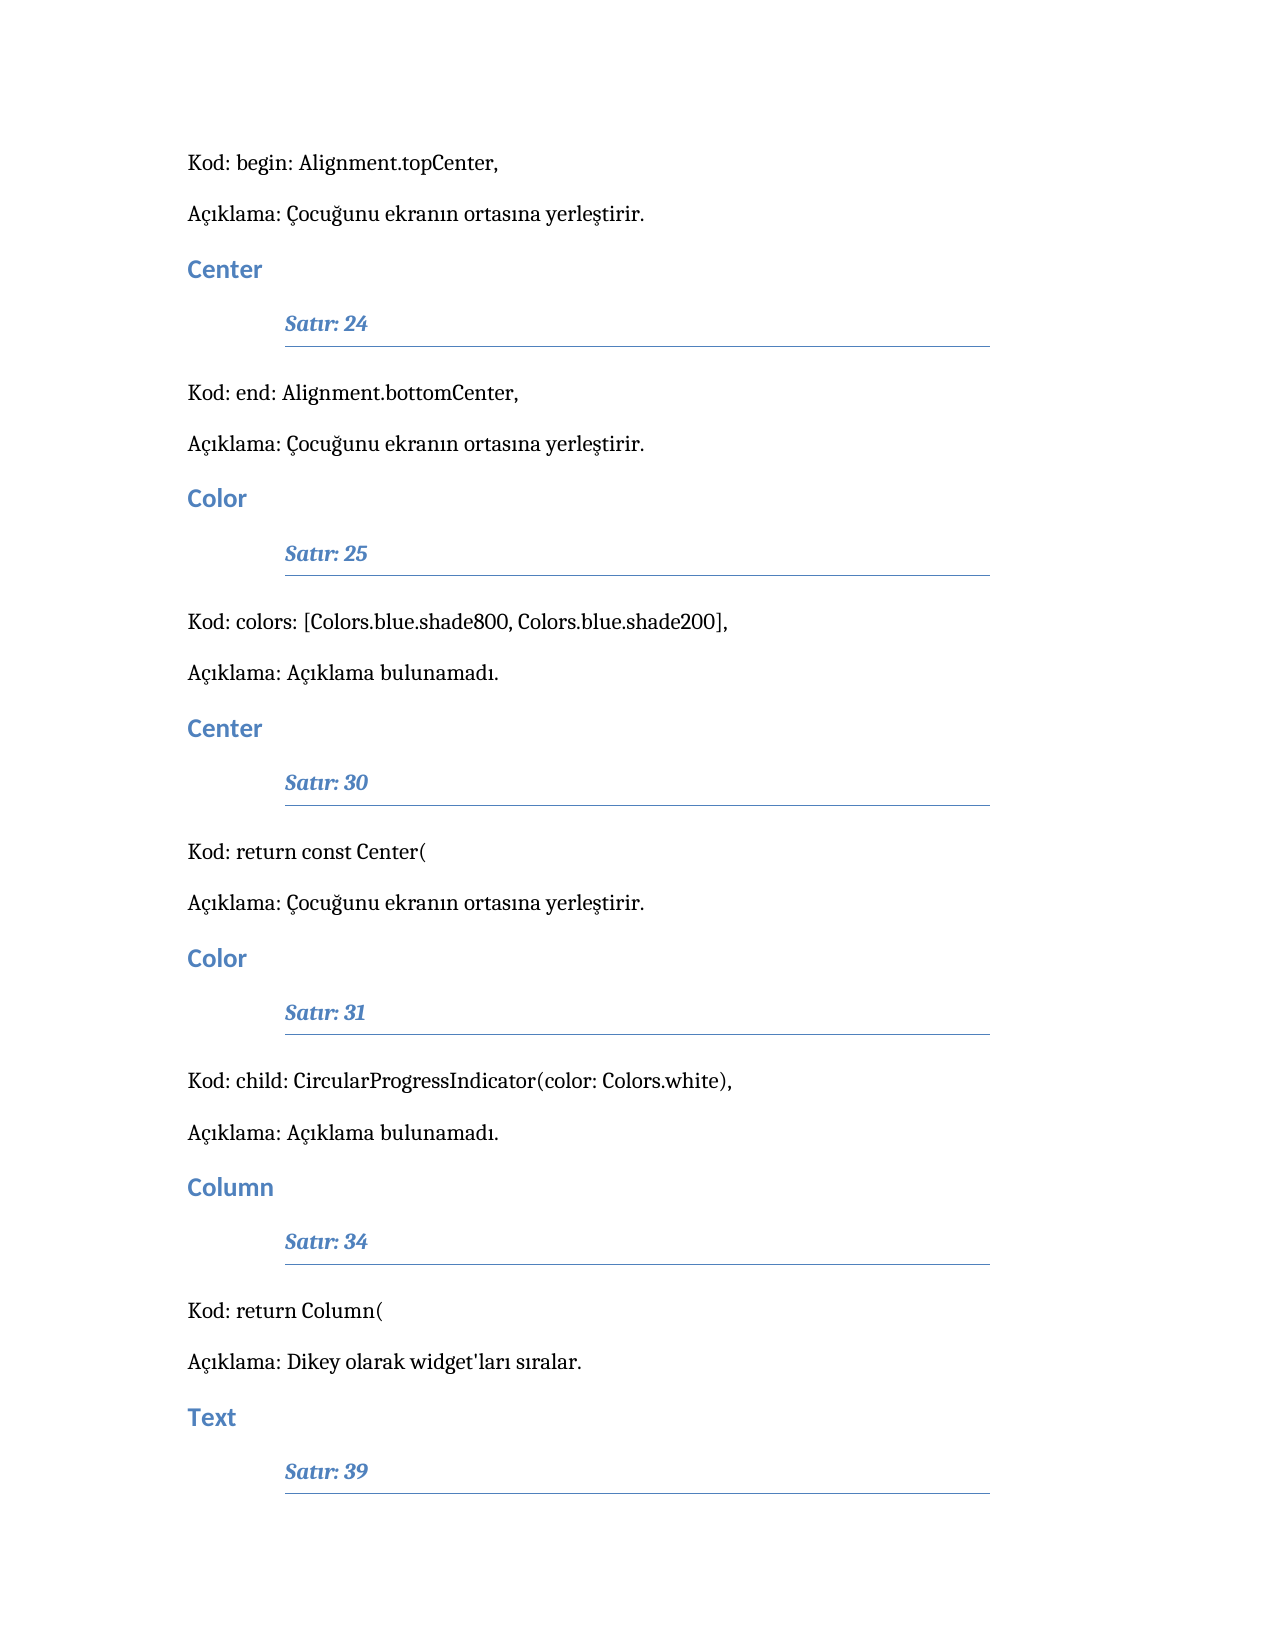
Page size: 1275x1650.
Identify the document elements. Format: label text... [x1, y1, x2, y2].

text Kod: child: CircularProgressIndicator(color: Colors.white), [187, 1068, 1087, 1095]
text Satır: 39 [285, 1459, 990, 1493]
text Kod: return const Center( [187, 839, 1087, 865]
subtitle Text [187, 1400, 1087, 1433]
subtitle Color [187, 941, 1087, 974]
text Satır: 34 [285, 1229, 990, 1264]
subtitle Column [187, 1170, 1087, 1203]
text Satır: 31 [285, 999, 990, 1034]
subtitle Center [187, 711, 1087, 744]
text Açıklama: Açıklama bulunamadı. [187, 660, 1087, 687]
text Açıklama: Dikey olarak widget'ları sıralar. [187, 1349, 1087, 1375]
text Kod: colors: [Colors.blue.shade800, Colors.blue.shade200], [187, 609, 1087, 636]
text Açıklama: Çocuğunu ekranın ortasına yerleştirir. [187, 201, 1087, 227]
text Satır: 24 [285, 311, 990, 346]
text Satır: 30 [285, 770, 990, 805]
subtitle Center [187, 252, 1087, 285]
text Kod: return Column( [187, 1298, 1087, 1324]
text Kod: begin: Alignment.topCenter, [187, 150, 1087, 176]
text Açıklama: Çocuğunu ekranın ortasına yerleştirir. [187, 890, 1087, 916]
text Kod: end: Alignment.bottomCenter, [187, 379, 1087, 406]
text Açıklama: Açıklama bulunamadı. [187, 1119, 1087, 1146]
text Açıklama: Çocuğunu ekranın ortasına yerleştirir. [187, 431, 1087, 457]
subtitle Color [187, 482, 1087, 515]
text Satır: 25 [285, 540, 990, 575]
